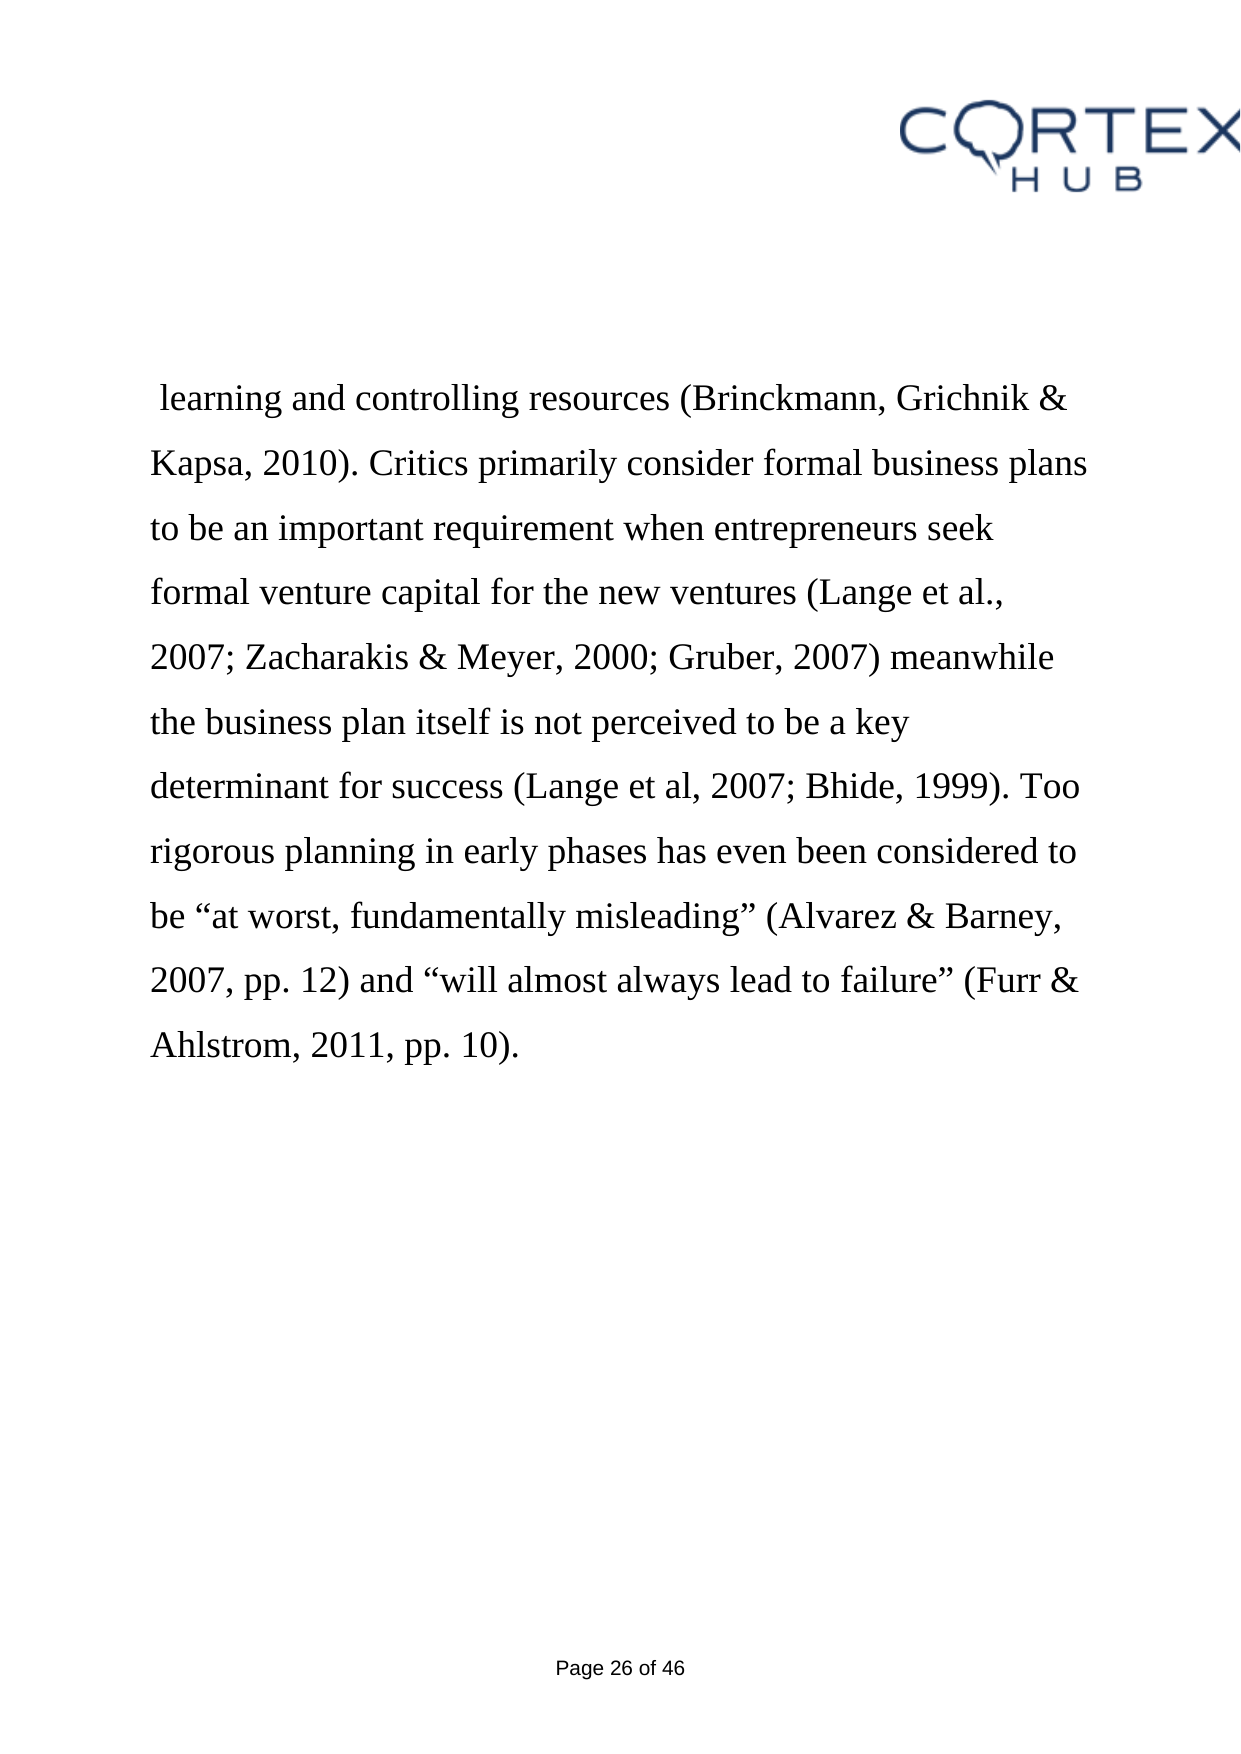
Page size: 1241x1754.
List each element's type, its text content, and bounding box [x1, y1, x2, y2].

picture [900, 73, 1241, 218]
text learning and controlling resources (Brinckmann, Grichnik & Kapsa, 2010). Critics primarily consider formal business plans to be an important requirement when entrepreneurs seek formal venture capital for the new ventures (Lange et al., 2007; Zacharakis & Meyer, 2000; Gruber, 2007) meanwhile the business plan itself is not perceived to be a key determinant for success (Lange et al, 2007; Bhide, 1999). Too rigorous planning in early phases has even been considered to be “at worst, fundamentally misleading” (Alvarez & Barney, 2007, pp. 12) and “will almost always lead to failure” (Furr & Ahlstrom, 2011, pp. 10). [150, 376, 1090, 1066]
